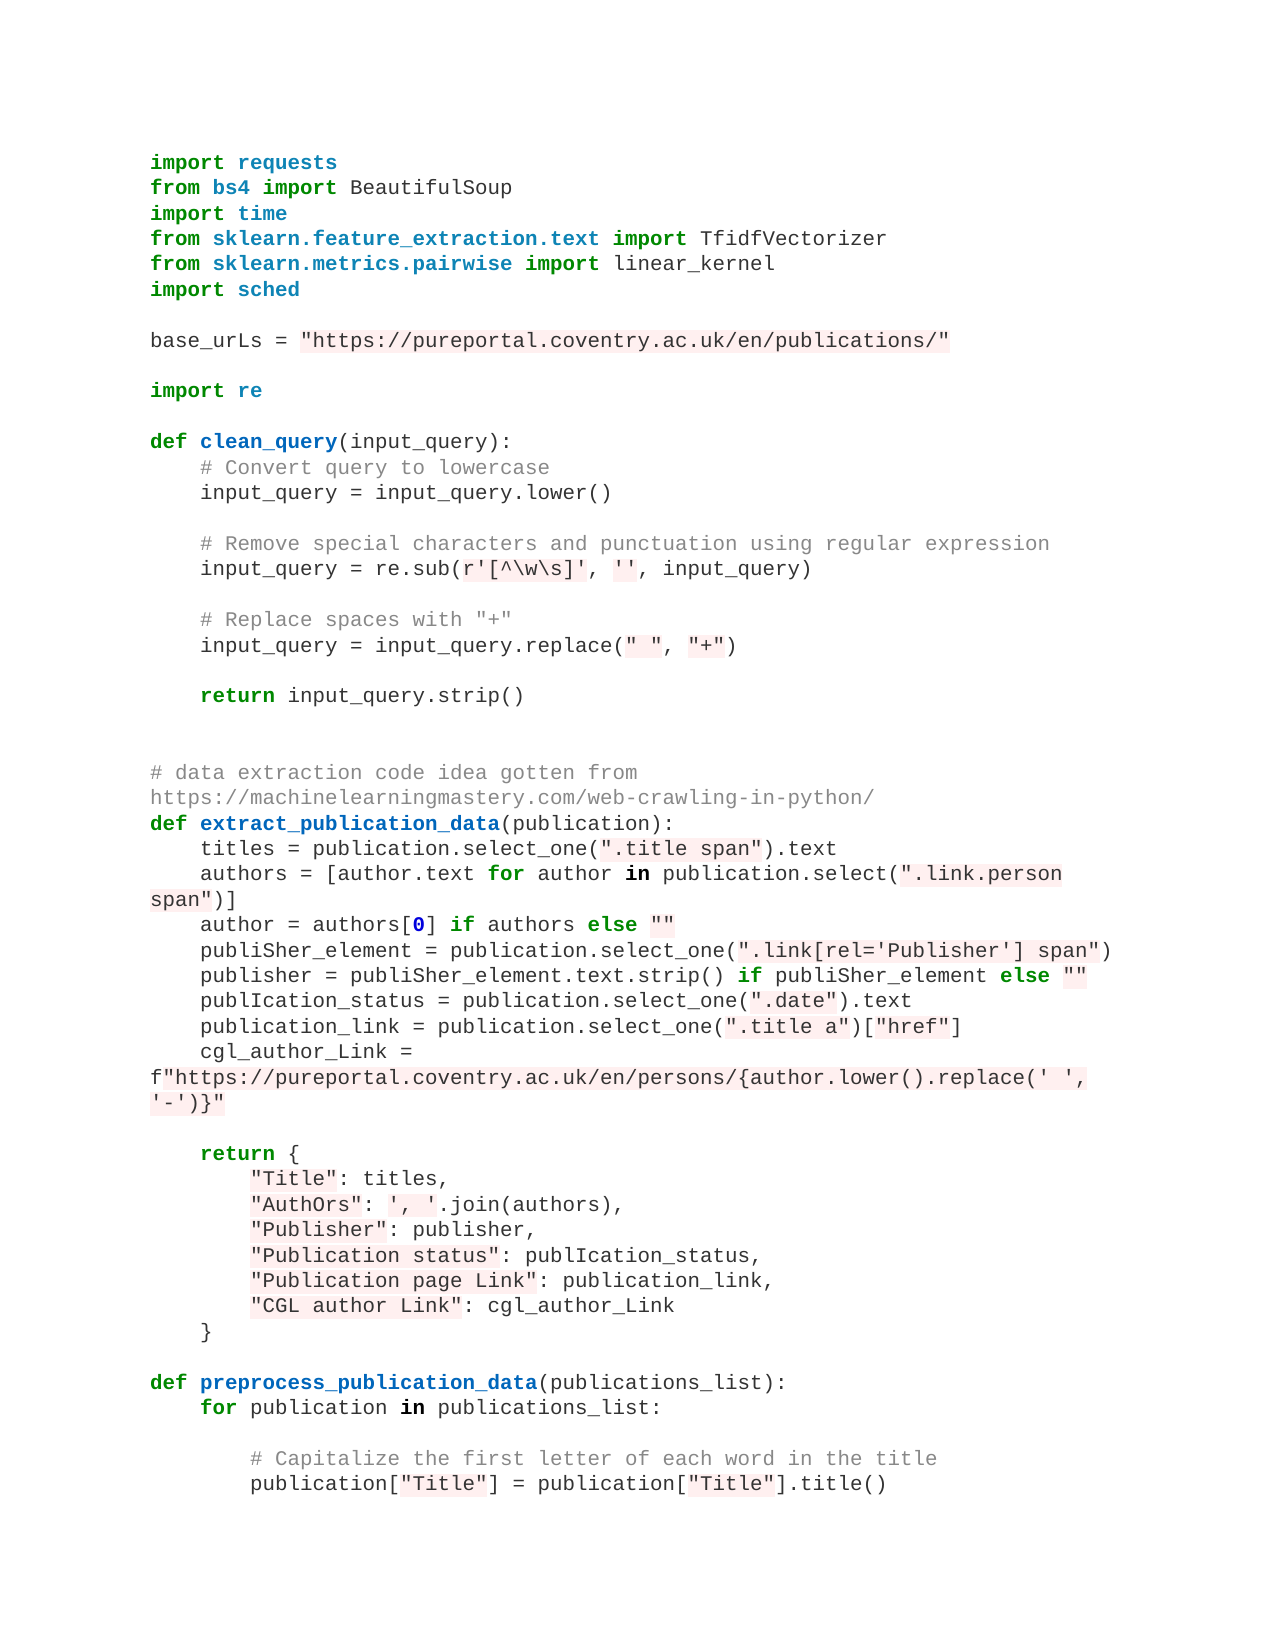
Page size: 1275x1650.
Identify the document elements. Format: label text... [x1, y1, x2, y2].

text # Convert query to lowercase [150, 455, 1125, 480]
text "Title": titles, [150, 1167, 1125, 1192]
text input_query = re.sub(r'[^\w\s]', '', input_query) [150, 557, 1125, 582]
text "AuthOrs": ', '.join(authors), [150, 1192, 1125, 1217]
text input_query = input_query.lower() [150, 480, 1125, 506]
text "Publication page Link": publication_link, [150, 1268, 1125, 1294]
text "Publisher": publisher, [150, 1217, 1125, 1243]
text def clean_query(input_query): [150, 429, 1125, 455]
text publication_link = publication.select_one(".title a")["href"] [150, 1014, 1125, 1039]
text "Publication status": publIcation_status, [150, 1243, 1125, 1268]
text import sched [150, 277, 1125, 302]
text publIcation_status = publication.select_one(".date").text [150, 989, 1125, 1014]
text return input_query.strip() [150, 684, 1125, 709]
text } [150, 1319, 1125, 1344]
text def preprocess_publication_data(publications_list): [150, 1370, 1125, 1395]
text input_query = input_query.replace(" ", "+") [150, 633, 1125, 658]
text def extract_publication_data(publication): [150, 811, 1125, 836]
text authors = [author.text for author in publication.select(".link.person span")] [150, 862, 1125, 912]
text for publication in publications_list: [150, 1395, 1125, 1421]
text # Capitalize the first letter of each word in the title [150, 1446, 1125, 1472]
text cgl_author_Link = f"https://pureportal.coventry.ac.uk/en/persons/{author.lower().replace(' ', '-')}" [150, 1039, 1125, 1116]
text from sklearn.feature_extraction.text import TfidfVectorizer [150, 226, 1125, 252]
text return { [150, 1141, 1125, 1167]
text author = authors[0] if authors else "" [150, 912, 1125, 938]
text base_urLs = "https://pureportal.coventry.ac.uk/en/publications/" [150, 328, 1125, 353]
text # data extraction code idea gotten from https://machinelearningmastery.com/web-crawling-in-python/ [150, 760, 1125, 811]
text titles = publication.select_one(".title span").text [150, 836, 1125, 862]
text "CGL author Link": cgl_author_Link [150, 1294, 1125, 1319]
text publisher = publiSher_element.text.strip() if publiSher_element else "" [150, 963, 1125, 989]
text # Replace spaces with "+" [150, 607, 1125, 633]
text publiSher_element = publication.select_one(".link[rel='Publisher'] span") [150, 938, 1125, 963]
text from sklearn.metrics.pairwise import linear_kernel [150, 252, 1125, 277]
text import time [150, 201, 1125, 226]
text publication["Title"] = publication["Title"].title() [150, 1472, 1125, 1497]
text import requests [150, 150, 1125, 175]
text from bs4 import BeautifulSoup [150, 175, 1125, 201]
text import re [150, 379, 1125, 404]
text # Remove special characters and punctuation using regular expression [150, 531, 1125, 557]
